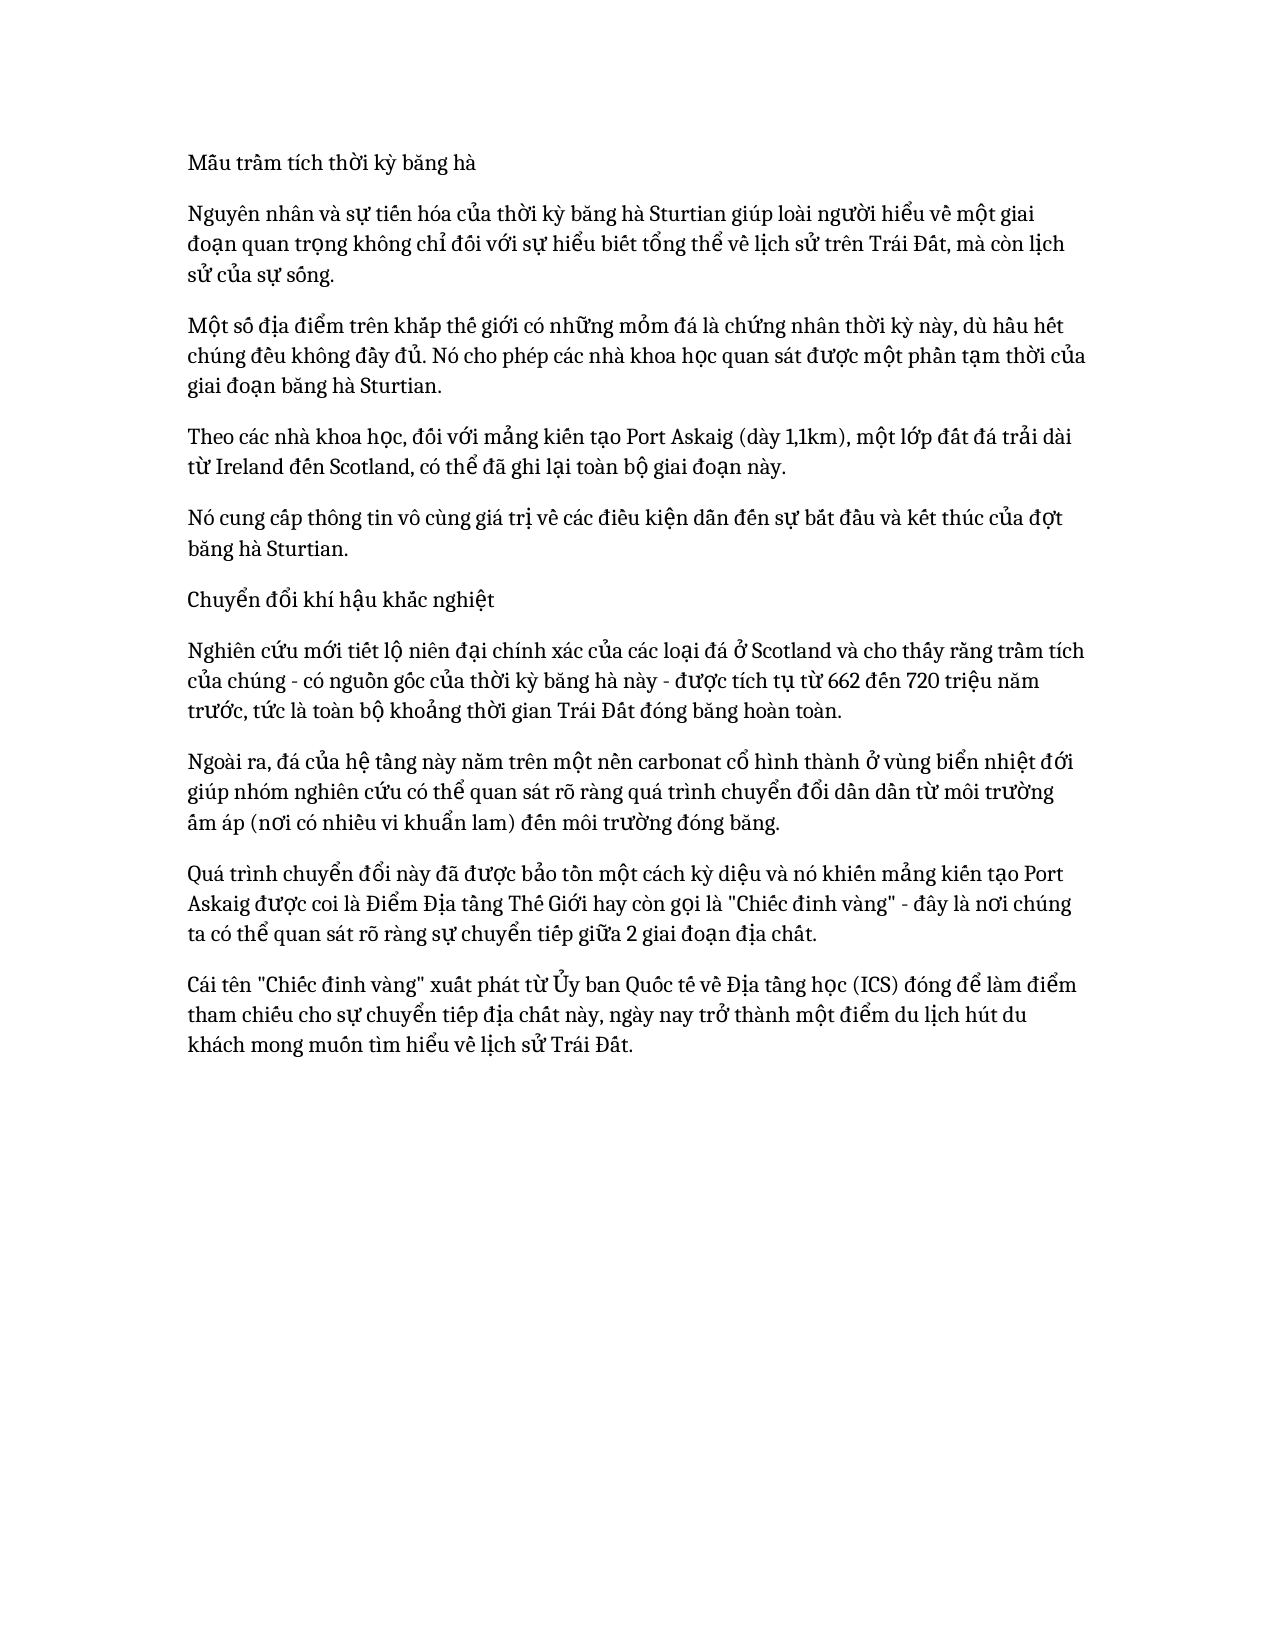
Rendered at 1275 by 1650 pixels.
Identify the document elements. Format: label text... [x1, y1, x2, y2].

text Chuyển đổi khí hậu khắc nghiệt [187, 586, 1087, 613]
text Nguyên nhân và sự tiến hóa của thời kỳ băng hà Sturtian giúp loài người hiểu về một giai đoạn quan trọng không chỉ đối với sự hiểu biết tổng thể về lịch sử trên Trái Đất, mà còn lịch sử của sự sống. [187, 201, 1087, 288]
text Một số địa điểm trên khắp thế giới có những mỏm đá là chứng nhân thời kỳ này, dù hầu hết chúng đều không đầy đủ. Nó cho phép các nhà khoa học quan sát được một phần tạm thời của giai đoạn băng hà Sturtian. [187, 312, 1087, 399]
text Quá trình chuyển đổi này đã được bảo tồn một cách kỳ diệu và nó khiến mảng kiến tạo Port Askaig được coi là Điểm Địa tầng Thế Giới hay còn gọi là "Chiếc đinh vàng" - đây là nơi chúng ta có thể quan sát rõ ràng sự chuyển tiếp giữa 2 giai đoạn địa chất. [187, 860, 1087, 947]
text Cái tên "Chiếc đinh vàng" xuất phát từ Ủy ban Quốc tế về Địa tầng học (ICS) đóng để làm điểm tham chiếu cho sự chuyển tiếp địa chất này, ngày nay trở thành một điểm du lịch hút du khách mong muốn tìm hiểu về lịch sử Trái Đất. [187, 972, 1087, 1059]
text Nó cung cấp thông tin vô cùng giá trị về các điều kiện dẫn đến sự bắt đầu và kết thúc của đợt băng hà Sturtian. [187, 505, 1087, 562]
text Mẫu trầm tích thời kỳ băng hà [187, 150, 1087, 176]
text Theo các nhà khoa học, đối với mảng kiến tạo Port Askaig (dày 1,1km), một lớp đất đá trải dài từ Ireland đến Scotland, có thể đã ghi lại toàn bộ giai đoạn này. [187, 424, 1087, 481]
text Ngoài ra, đá của hệ tầng này nằm trên một nền carbonat cổ hình thành ở vùng biển nhiệt đới giúp nhóm nghiên cứu có thể quan sát rõ ràng quá trình chuyển đổi dần dần từ môi trường ấm áp (nơi có nhiều vi khuẩn lam) đến môi trường đóng băng. [187, 749, 1087, 836]
text Nghiên cứu mới tiết lộ niên đại chính xác của các loại đá ở Scotland và cho thấy rằng trầm tích của chúng - có nguồn gốc của thời kỳ băng hà này - được tích tụ từ 662 đến 720 triệu năm trước, tức là toàn bộ khoảng thời gian Trái Đất đóng băng hoàn toàn. [187, 637, 1087, 724]
